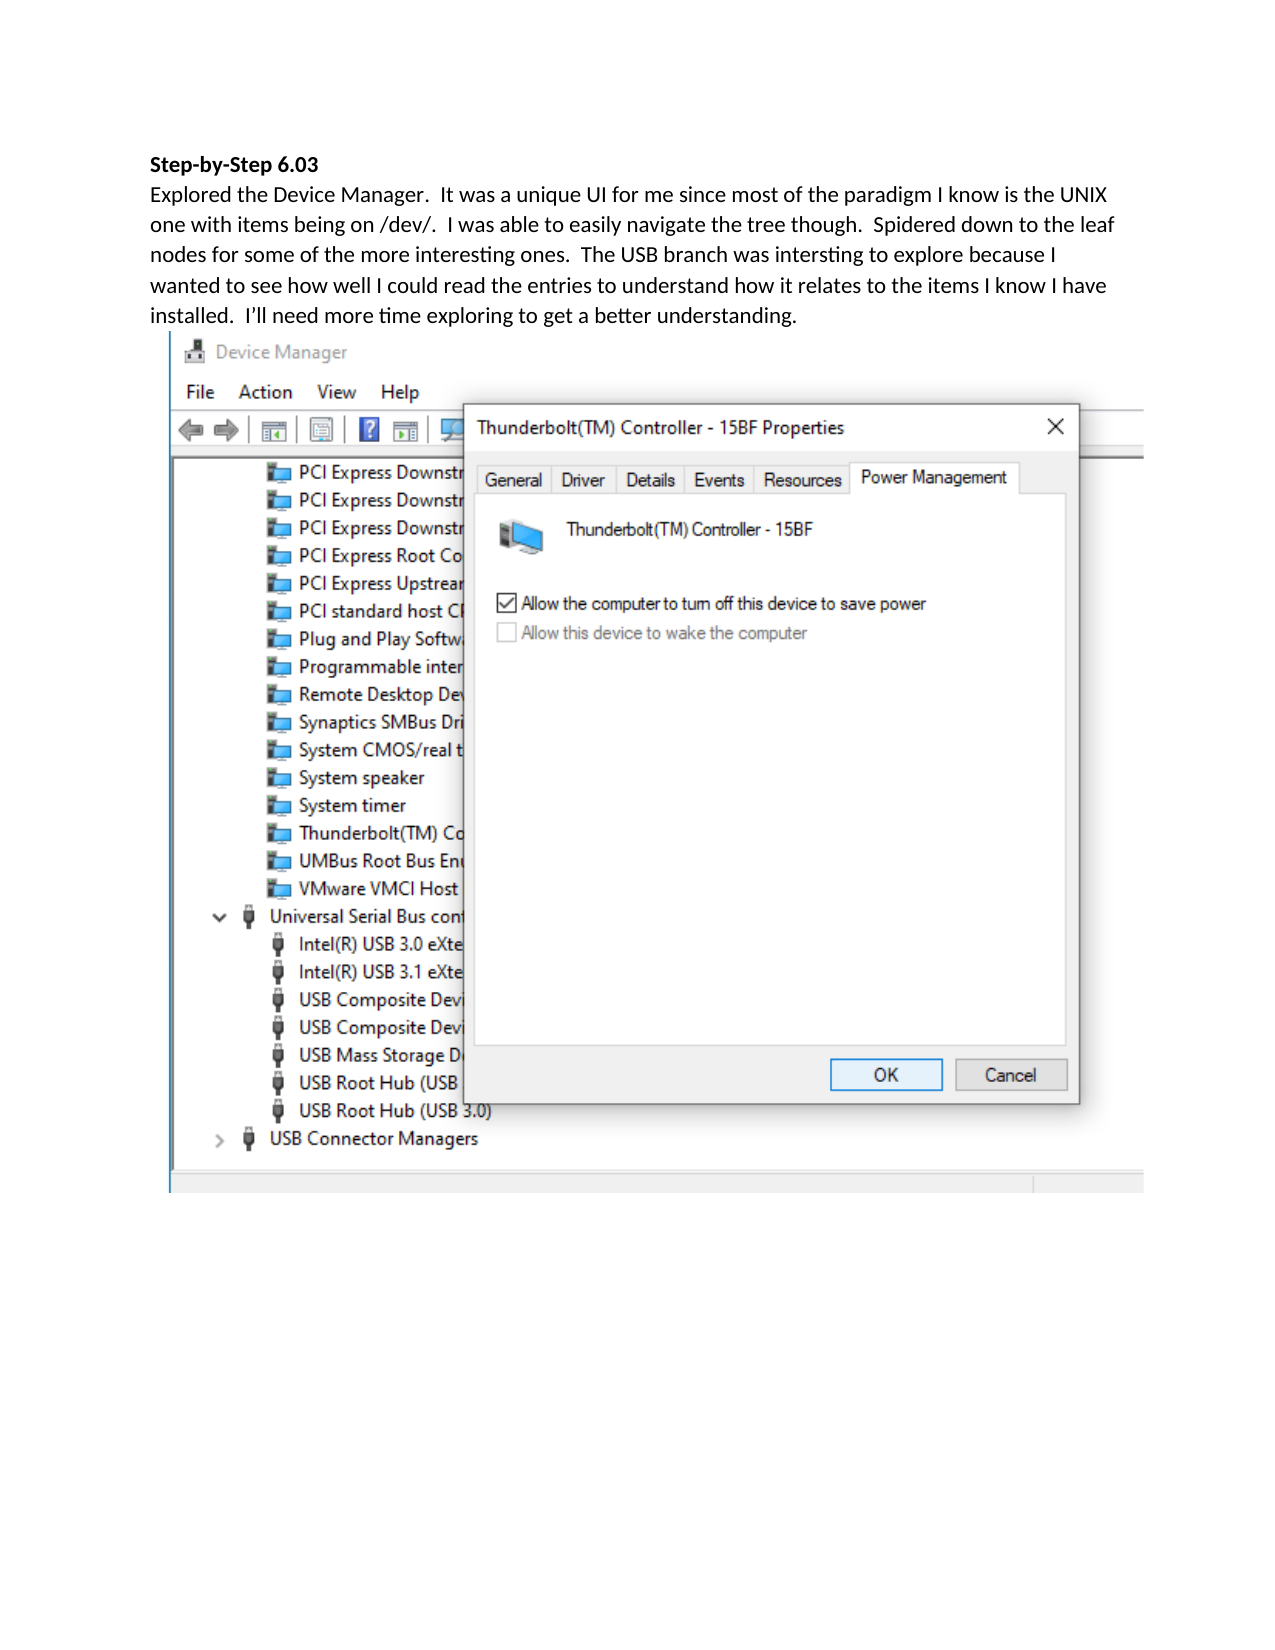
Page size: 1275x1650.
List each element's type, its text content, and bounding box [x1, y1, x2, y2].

text Step-by-Step 6.03 [150, 150, 1125, 178]
text Explored the Device Manager. It was a unique UI for me since most of the paradigm I know is the UNIX one with items being on /dev/. I was able to easily navigate the tree though. Spidered down to the leaf nodes for some of the more interesting ones. The USB branch was intersting to explore because I wanted to see how well I could read the entries to understand how it relates to the items I know I have installed. I’ll need more time exploring to get a better understanding. [150, 180, 1125, 329]
